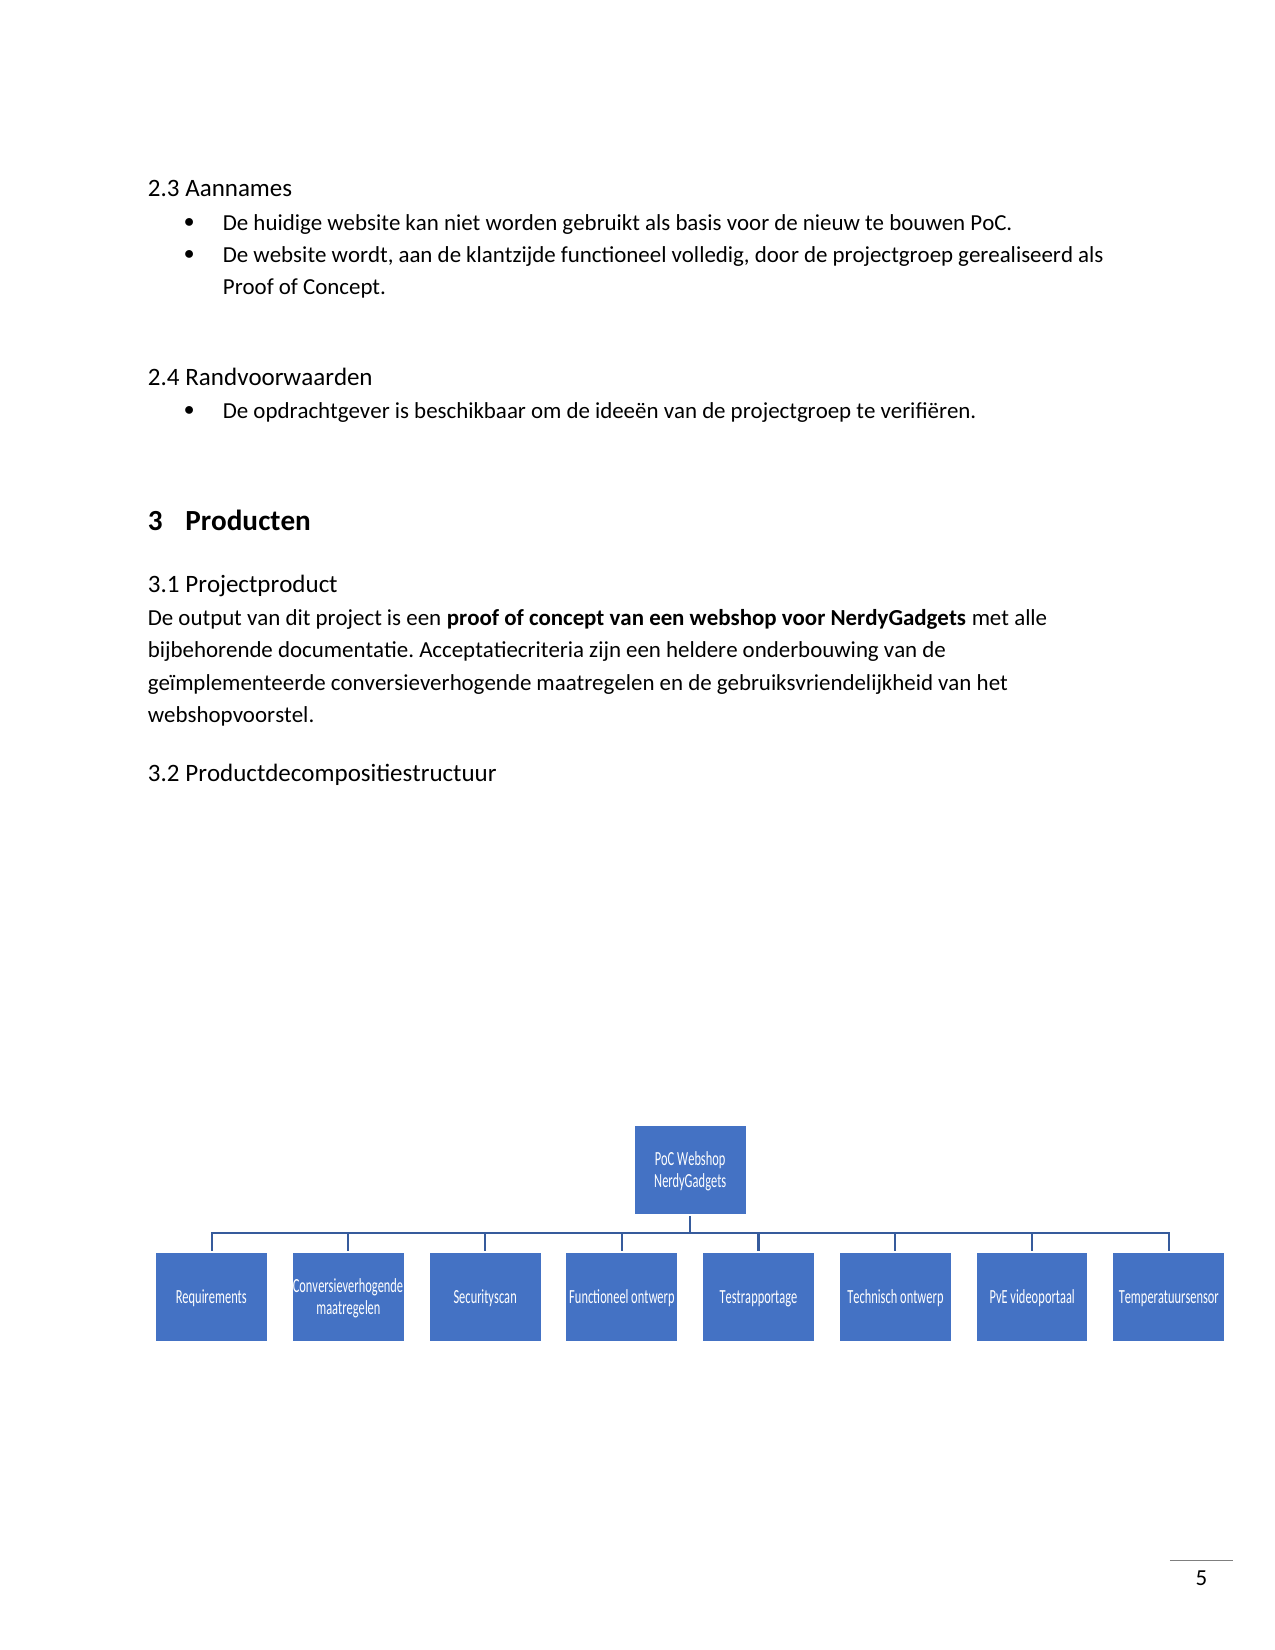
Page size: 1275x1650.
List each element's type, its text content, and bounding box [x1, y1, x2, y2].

subtitle Producten [148, 502, 1127, 538]
subtitle Projectproduct [148, 568, 1127, 599]
text De output van dit project is een proof of concept van een webshop voor NerdyGadgets met alle bijbehorende documentatie. Acceptatiecriteria zijn een heldere onderbouwing van de geïmplementeerde conversieverhogende maatregelen en de gebruiksvriendelijkheid van het webshopvoorstel. [148, 603, 1127, 728]
subtitle Aannames [148, 173, 1127, 203]
list De website wordt, aan de klantzijde functioneel volledig, door de projectgroep gerealiseerd als Proof of Concept. [185, 240, 1127, 300]
list De opdrachtgever is beschikbaar om de ideeën van de projectgroep te verifiëren. [185, 396, 1127, 424]
subtitle Randvoorwaarden [148, 361, 1127, 392]
list De huidige website kan niet worden gebruikt als basis voor de nieuw te bouwen PoC. [185, 208, 1127, 236]
subtitle Productdecompositiestructuur [148, 757, 1127, 788]
